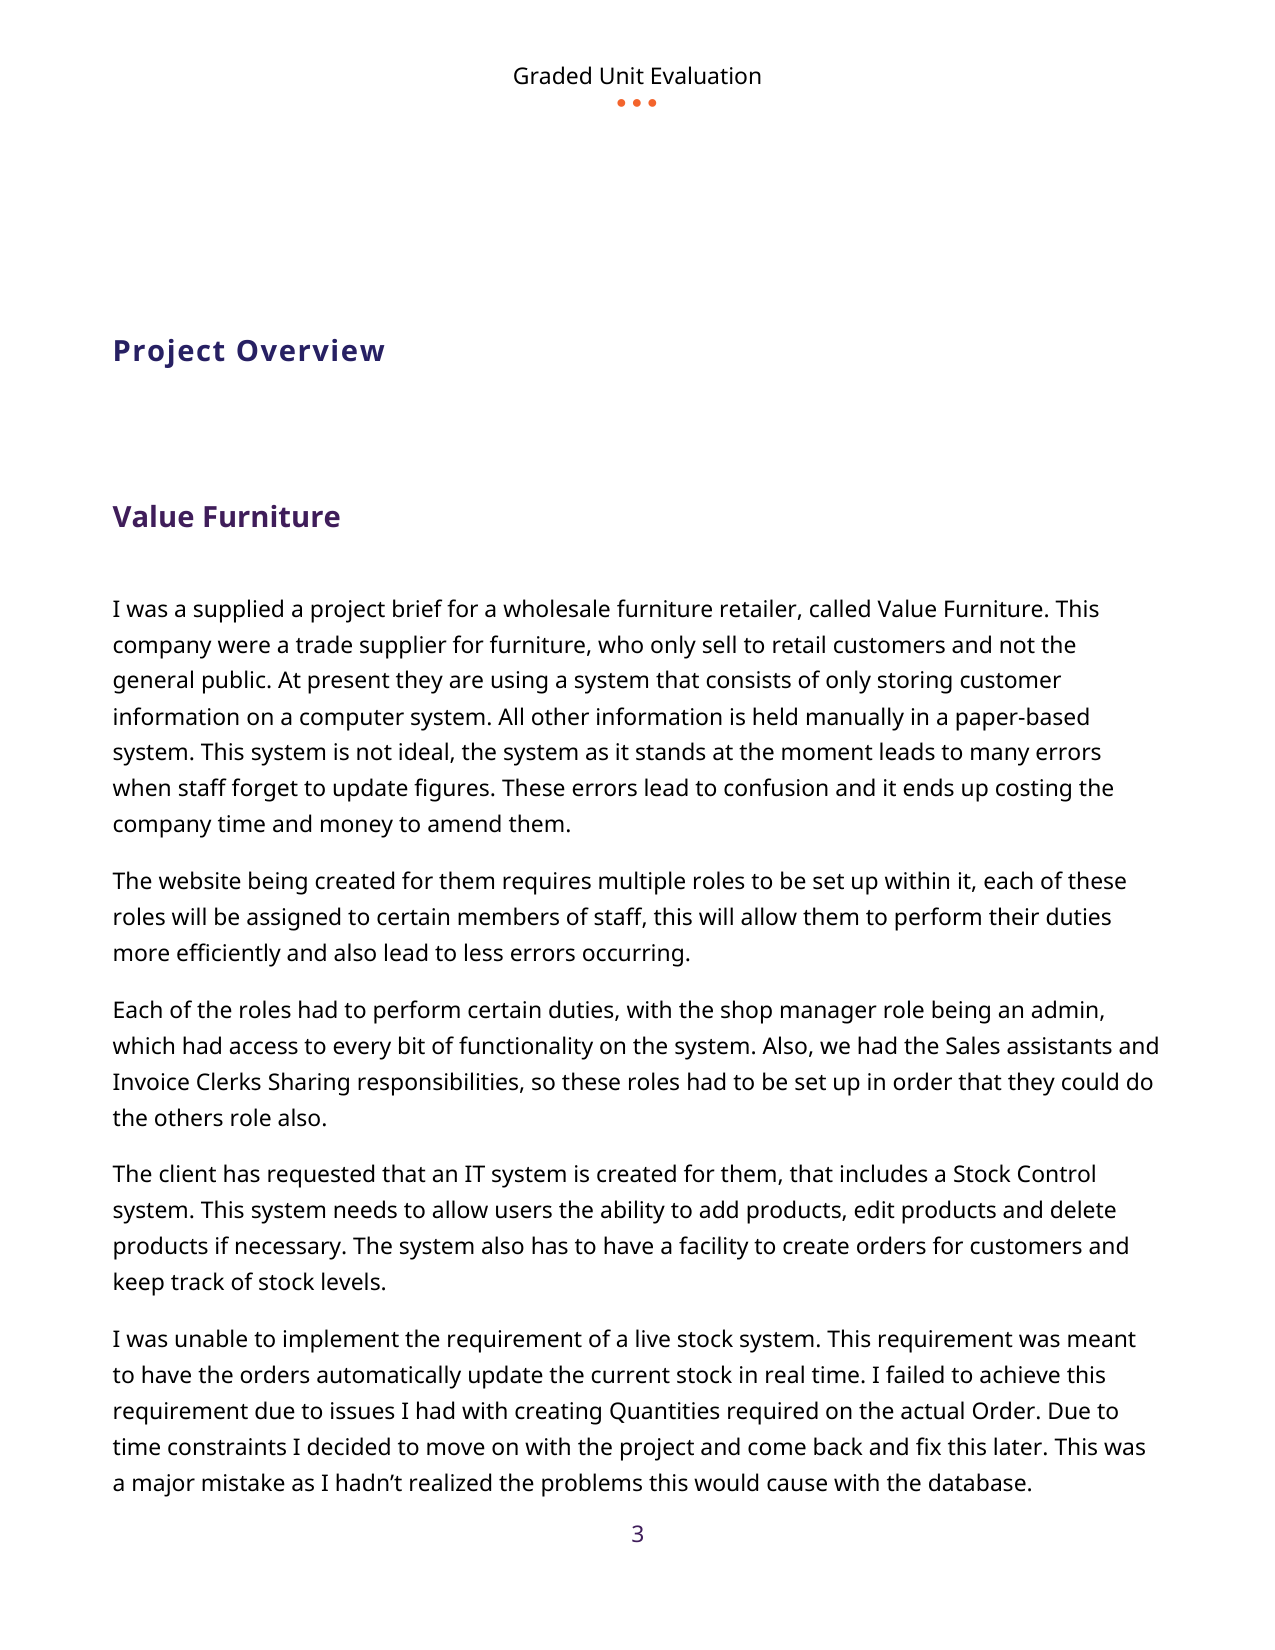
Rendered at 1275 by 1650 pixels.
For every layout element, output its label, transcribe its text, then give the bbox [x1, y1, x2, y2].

subtitle Value Furniture [112, 496, 1162, 536]
text I was unable to implement the requirement of a live stock system. This requirement was meant to have the orders automatically update the current stock in real time. I failed to achieve this requirement due to issues I had with creating Quantities required on the actual Order. Due to time constraints I decided to move on with the project and come back and fix this later. This was a major mistake as I hadn’t realized the problems this would cause with the database. [112, 1323, 1162, 1498]
text I was a supplied a project brief for a wholesale furniture retailer, called Value Furniture. This company were a trade supplier for furniture, who only sell to retail customers and not the general public. At present they are using a system that consists of only storing customer information on a computer system. All other information is held manually in a paper-based system. This system is not ideal, the system as it stands at the moment leads to many errors when staff forget to update figures. These errors lead to confusion and it ends up costing the company time and money to amend them. [112, 593, 1162, 839]
text The website being created for them requires multiple roles to be set up within it, each of these roles will be assigned to certain members of staff, this will allow them to perform their duties more efficiently and also lead to less errors occurring. [112, 865, 1162, 968]
subtitle Project Overview [112, 330, 1162, 370]
text Each of the roles had to perform certain duties, with the shop manager role being an admin, which had access to every bit of functionality on the system. Also, we had the Sales assistants and Invoice Clerks Sharing responsibilities, so these roles had to be set up in order that they could do the others role also. [112, 994, 1162, 1133]
text The client has requested that an IT system is created for them, that includes a Stock Control system. This system needs to allow users the ability to add products, edit products and delete products if necessary. The system also has to have a facility to create orders for customers and keep track of stock levels. [112, 1158, 1162, 1297]
